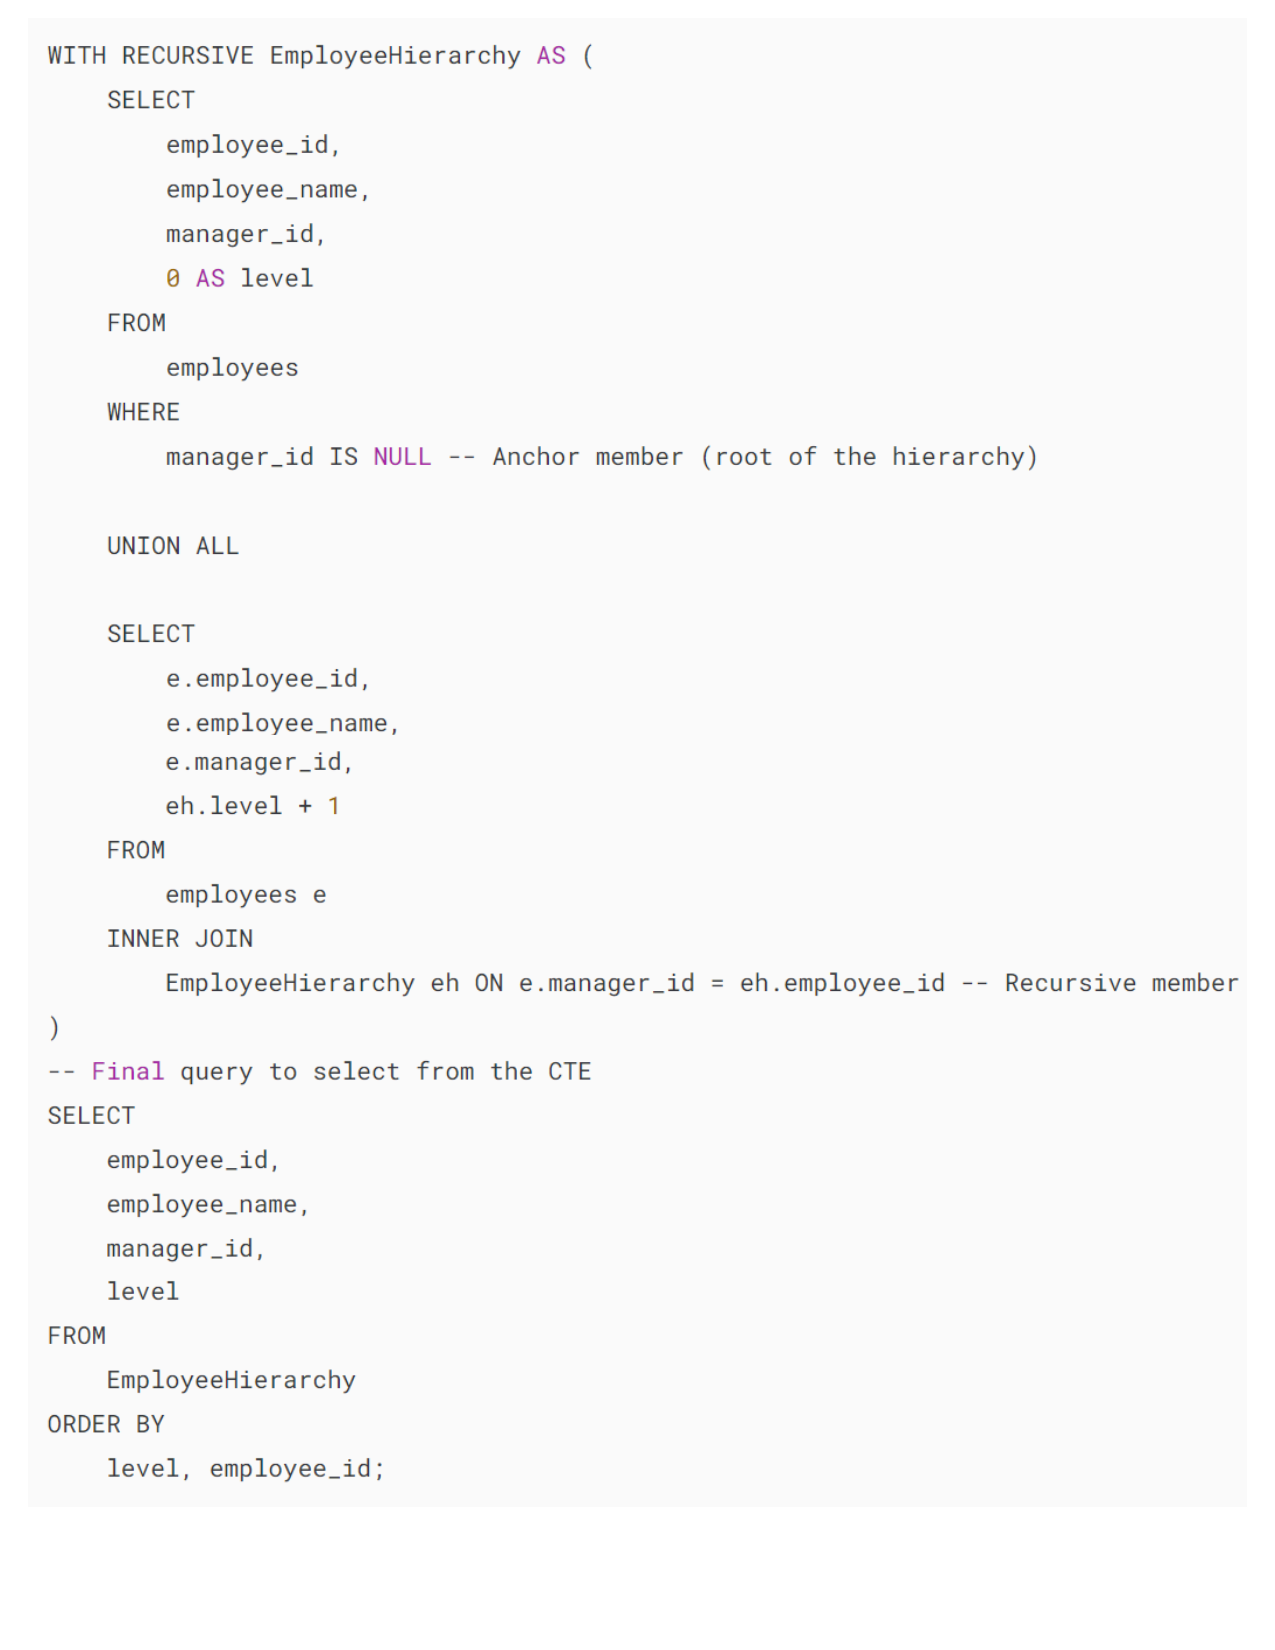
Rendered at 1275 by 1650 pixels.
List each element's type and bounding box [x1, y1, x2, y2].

picture [28, 18, 1247, 1507]
